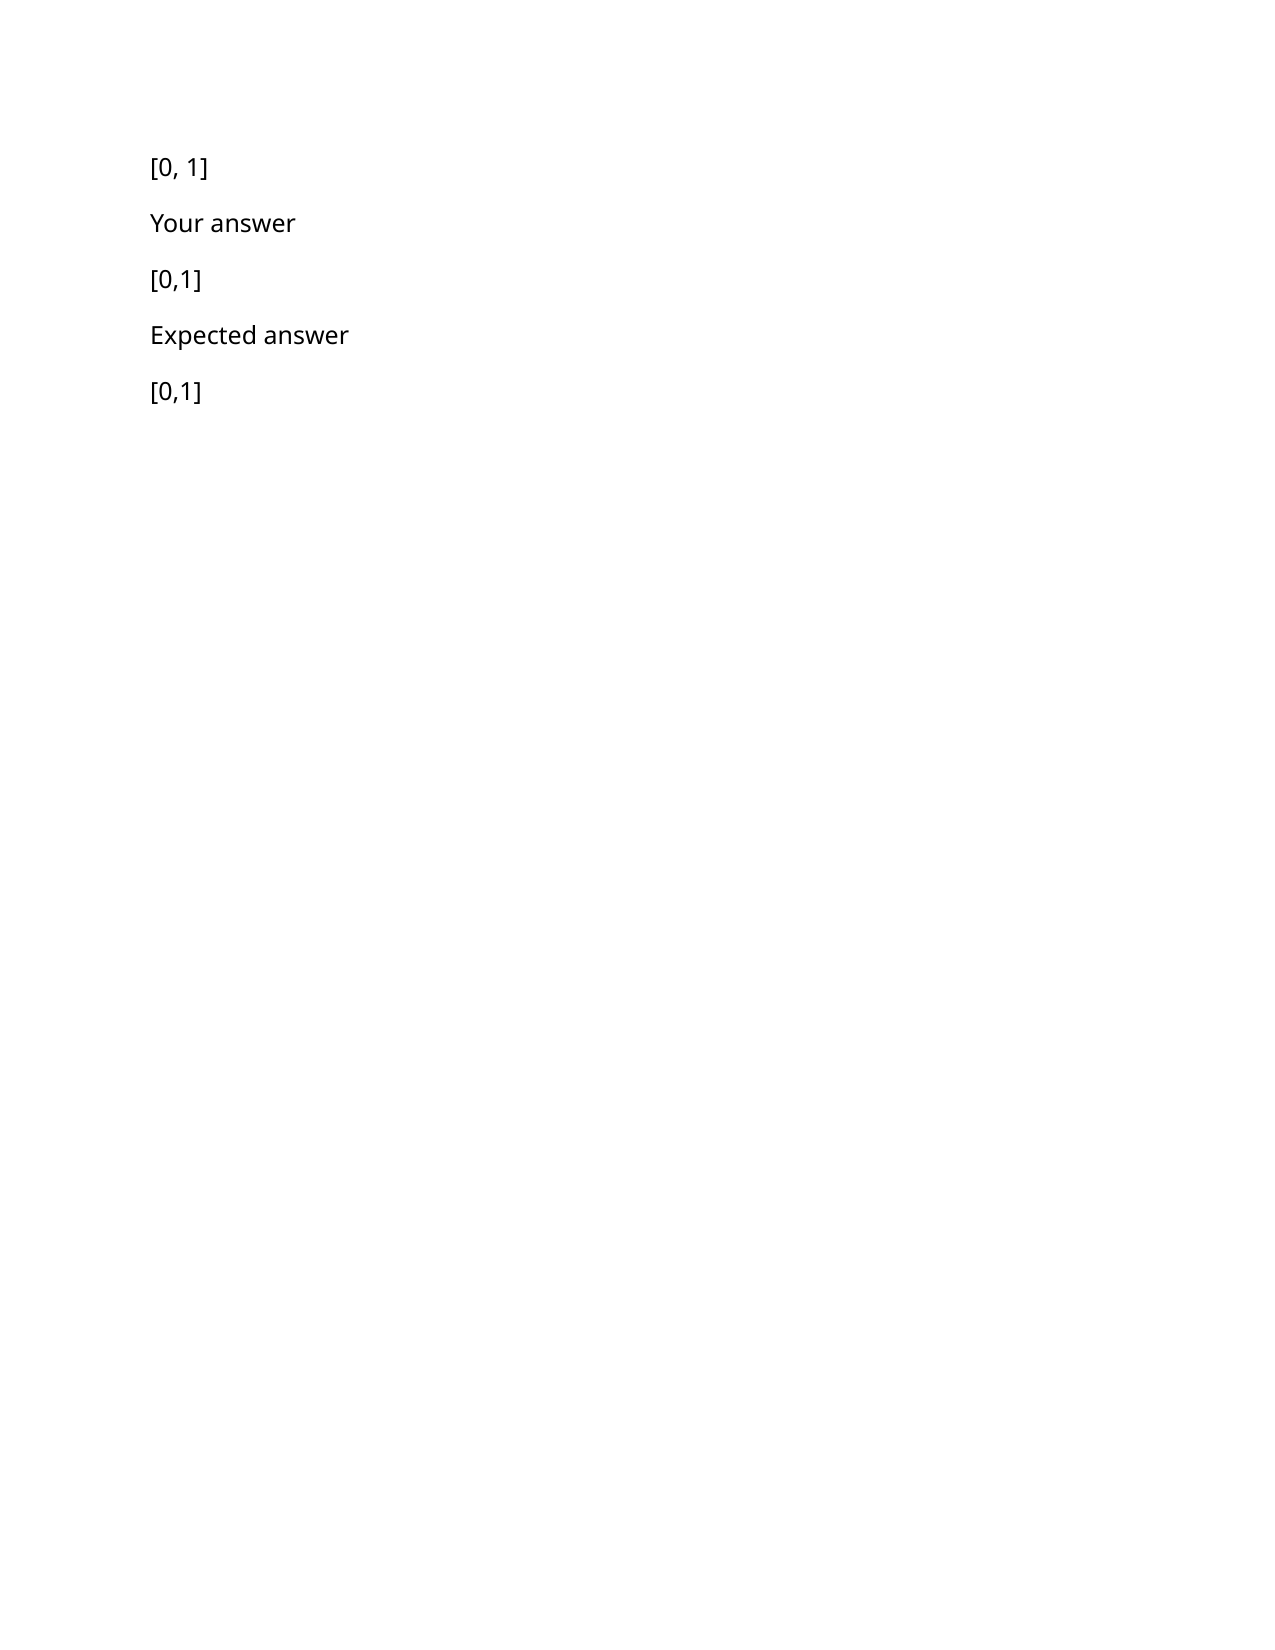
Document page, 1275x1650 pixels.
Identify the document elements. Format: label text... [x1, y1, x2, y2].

text [0,1] [150, 262, 1125, 296]
text [0, 1] [150, 150, 1125, 184]
text [0,1] [150, 373, 1125, 407]
text Your answer [150, 206, 1125, 240]
text Expected answer [150, 317, 1125, 352]
